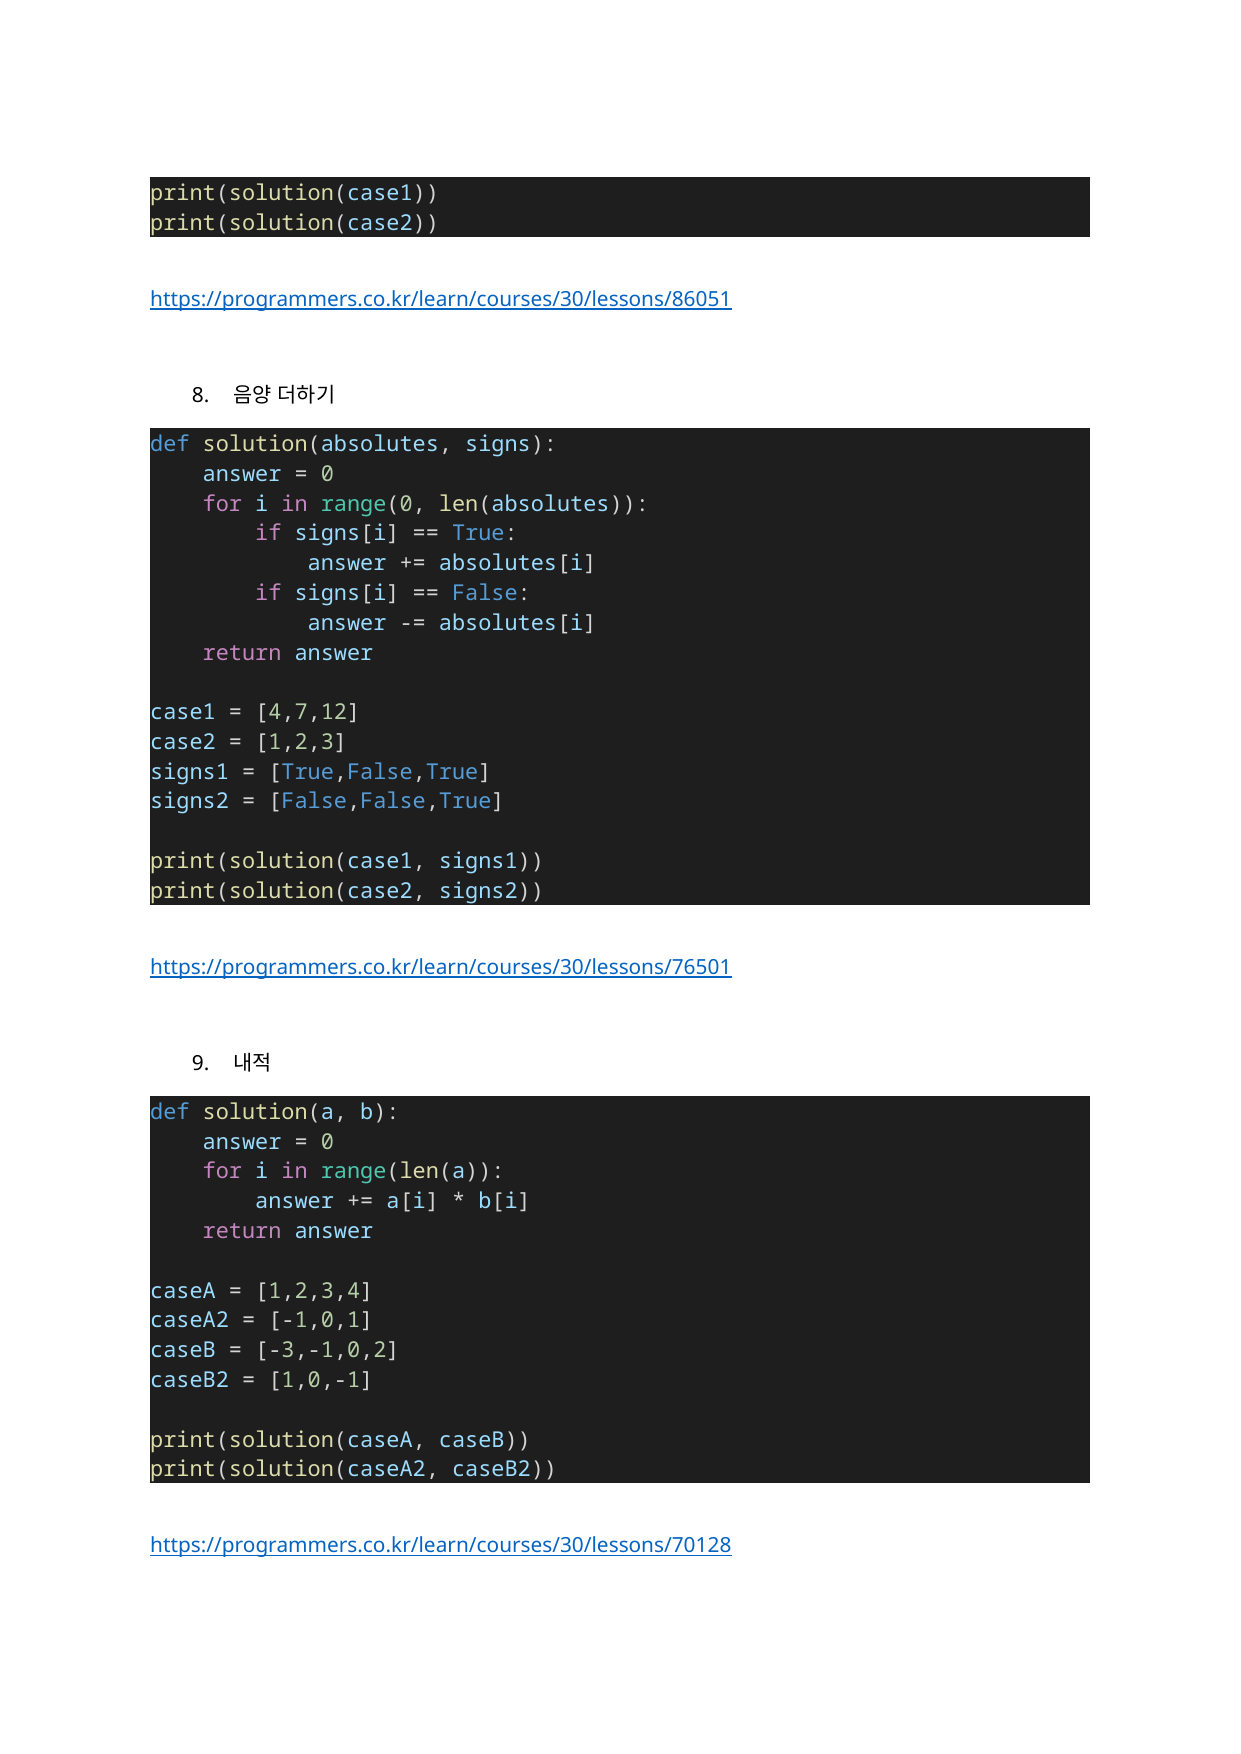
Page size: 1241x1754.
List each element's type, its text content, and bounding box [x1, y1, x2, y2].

text print(solution(case2, signs2)) [150, 875, 1090, 905]
text print(solution(case1, signs1)) [150, 845, 1090, 875]
text signs2 = [False,False,True] [150, 786, 1090, 815]
text return answer [150, 1215, 1090, 1245]
list 내적 [192, 1047, 1090, 1077]
text def solution(absolutes, signs): [150, 428, 1090, 458]
text print(solution(caseA2, caseB2)) [150, 1453, 1090, 1483]
text for i in range(0, len(absolutes)): [150, 488, 1090, 517]
text answer += absolutes[i] [150, 547, 1090, 577]
text case1 = [4,7,12] [150, 696, 1090, 726]
text answer -= absolutes[i] [150, 607, 1090, 637]
text https://programmers.co.kr/learn/courses/30/lessons/86051 [150, 284, 1090, 312]
text case2 = [1,2,3] [150, 726, 1090, 756]
text def solution(a, b): [150, 1096, 1090, 1126]
text https://programmers.co.kr/learn/courses/30/lessons/76501 [150, 952, 1090, 980]
list 음양 더하기 [192, 379, 1090, 409]
text print(solution(caseA, caseB)) [150, 1424, 1090, 1453]
text https://programmers.co.kr/learn/courses/30/lessons/70128 [150, 1531, 1090, 1559]
text caseB = [-3,-1,0,2] [150, 1334, 1090, 1364]
text if signs[i] == True: [150, 517, 1090, 547]
text caseB2 = [1,0,-1] [150, 1364, 1090, 1394]
text for i in range(len(a)): [150, 1156, 1090, 1185]
text if signs[i] == False: [150, 577, 1090, 607]
text answer = 0 [150, 458, 1090, 488]
text caseA2 = [-1,0,1] [150, 1304, 1090, 1334]
text print(solution(case1)) [150, 177, 1090, 207]
text signs1 = [True,False,True] [150, 756, 1090, 786]
text answer += a[i] * b[i] [150, 1185, 1090, 1215]
text caseA = [1,2,3,4] [150, 1275, 1090, 1304]
text answer = 0 [150, 1126, 1090, 1156]
text return answer [150, 637, 1090, 666]
text print(solution(case2)) [150, 207, 1090, 237]
